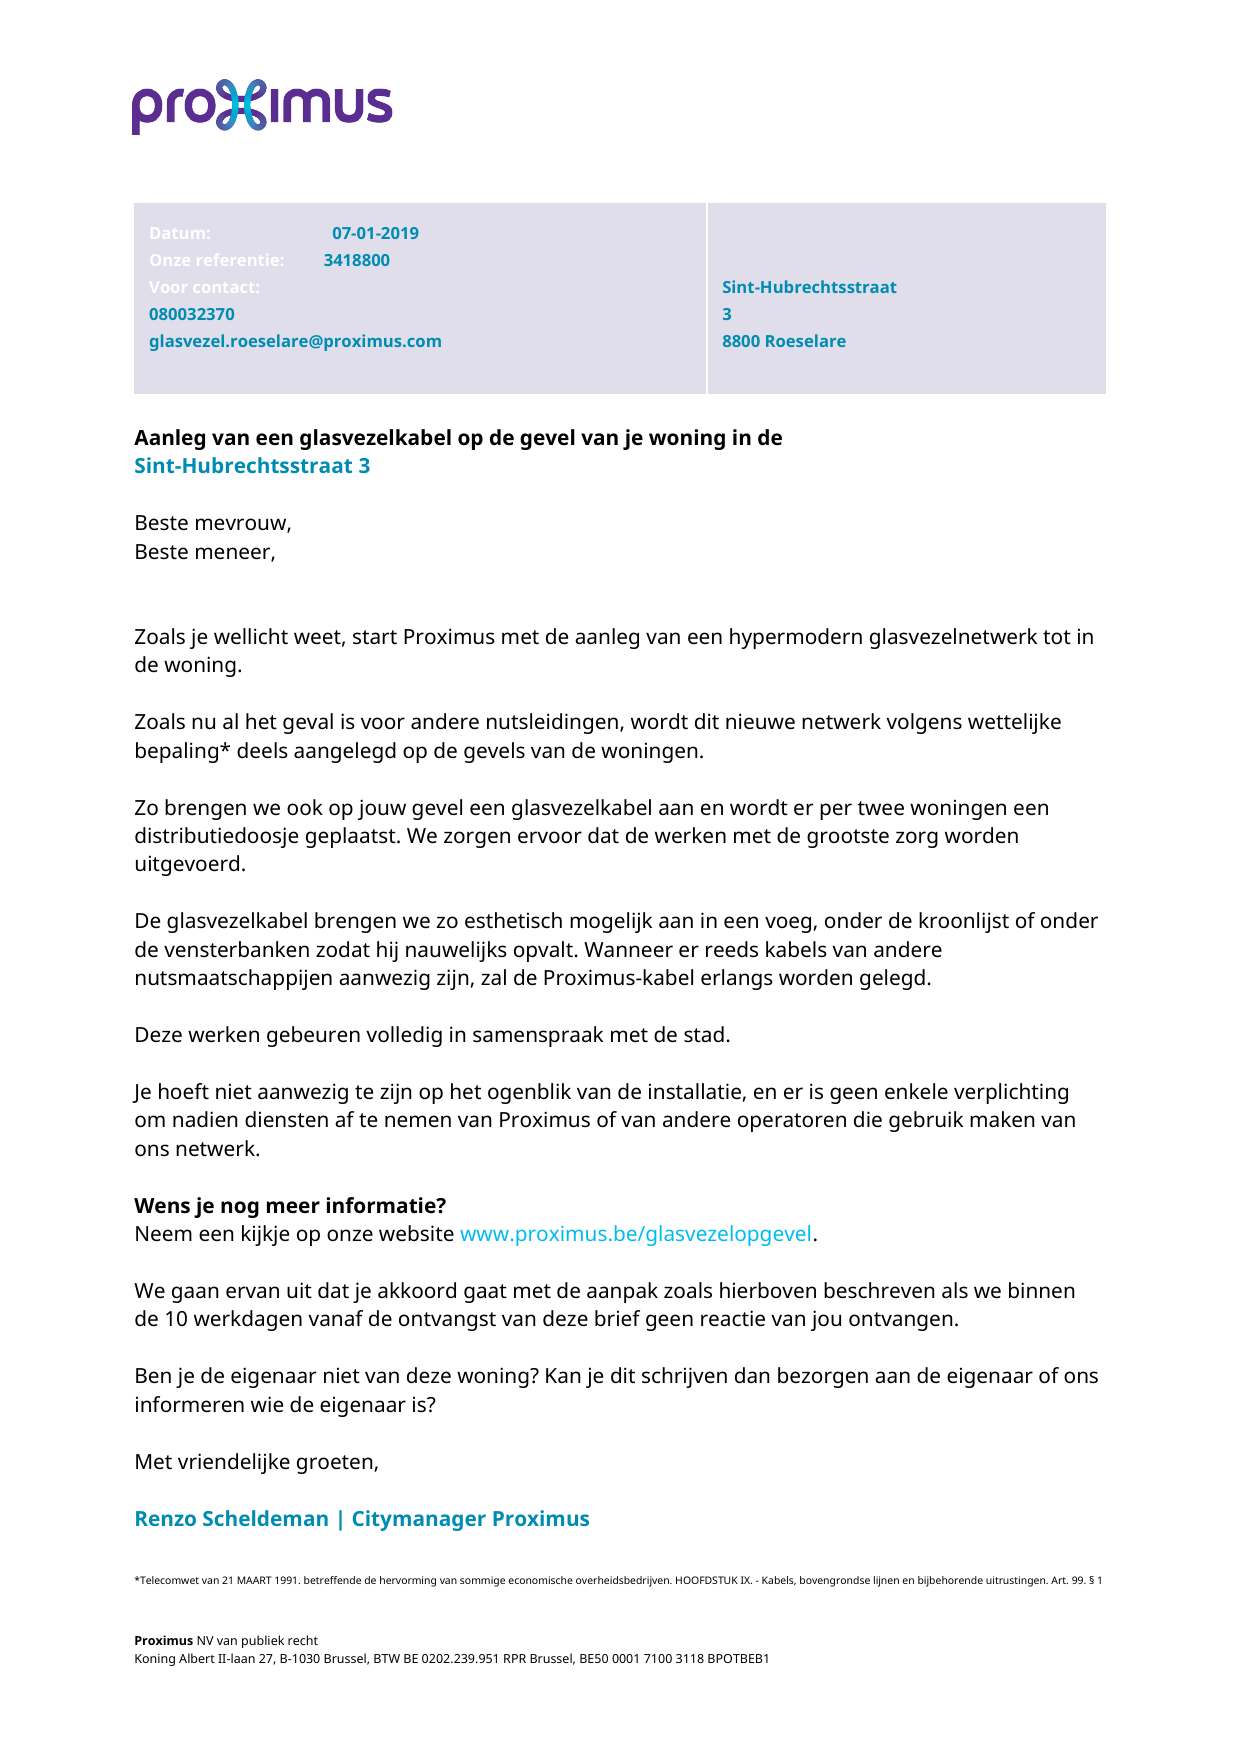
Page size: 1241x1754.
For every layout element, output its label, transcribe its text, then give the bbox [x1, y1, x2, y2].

table_header Sint-Hubrechtsstraat 3 8800 Roeselare [708, 203, 1106, 394]
text Met vriendelijke groeten, [134, 1447, 1106, 1475]
text Wens je nog meer informatie? [134, 1191, 1106, 1219]
table_header Datum: 07-01-2019 Onze referentie: 3418800 Voor contact: 080032370 glasvezel.roeselare@proximus.com [134, 203, 706, 394]
text Renzo Scheldeman | Citymanager Proximus [134, 1504, 1106, 1532]
text Beste mevrouw, [134, 508, 1106, 537]
text Je hoeft niet aanwezig te zijn op het ogenblik van de installatie, en er is geen enkele verplichting om nadien diensten af te nemen van Proximus of van andere operatoren die gebruik maken van ons netwerk. [134, 1077, 1106, 1162]
text Sint-Hubrechtsstraat 3 [134, 451, 1106, 480]
text Neem een kijkje op onze website www.proximus.be/glasvezelopgevel. [134, 1219, 1106, 1248]
text *Telecomwet van 21 MAART 1991. betreffende de hervorming van sommige economische overheidsbedrijven. HOOFDSTUK IX. - Kabels, bovengrondse lijnen en bijbehorende uitrustingen. Art. 99. § 1 [134, 1561, 1106, 1588]
text Ben je de eigenaar niet van deze woning? Kan je dit schrijven dan bezorgen aan de eigenaar of ons informeren wie de eigenaar is? [134, 1361, 1106, 1418]
text Beste meneer, [134, 537, 1106, 565]
text Zoals nu al het geval is voor andere nutsleidingen, wordt dit nieuwe netwerk volgens wettelijke bepaling* deels aangelegd op de gevels van de woningen. [134, 707, 1106, 764]
text We gaan ervan uit dat je akkoord gaat met de aanpak zoals hierboven beschreven als we binnen de 10 werkdagen vanaf de ontvangst van deze brief geen reactie van jou ontvangen. [134, 1276, 1106, 1333]
picture [0, 0, 1241, 149]
text De glasvezelkabel brengen we zo esthetisch mogelijk aan in een voeg, onder de kroonlijst of onder de vensterbanken zodat hij nauwelijks opvalt. Wanneer er reeds kabels van andere nutsmaatschappijen aanwezig zijn, zal de Proximus-kabel erlangs worden gelegd. [134, 906, 1106, 992]
text Zoals je wellicht weet, start Proximus met de aanleg van een hypermodern glasvezelnetwerk tot in de woning. [134, 622, 1106, 679]
text Aanleg van een glasvezelkabel op de gevel van je woning in de [134, 423, 1106, 451]
text Zo brengen we ook op jouw gevel een glasvezelkabel aan en wordt er per twee woningen een distributiedoosje geplaatst. We zorgen ervoor dat de werken met de grootste zorg worden uitgevoerd. [134, 793, 1106, 878]
text Deze werken gebeuren volledig in samenspraak met de stad. [134, 1020, 1106, 1049]
